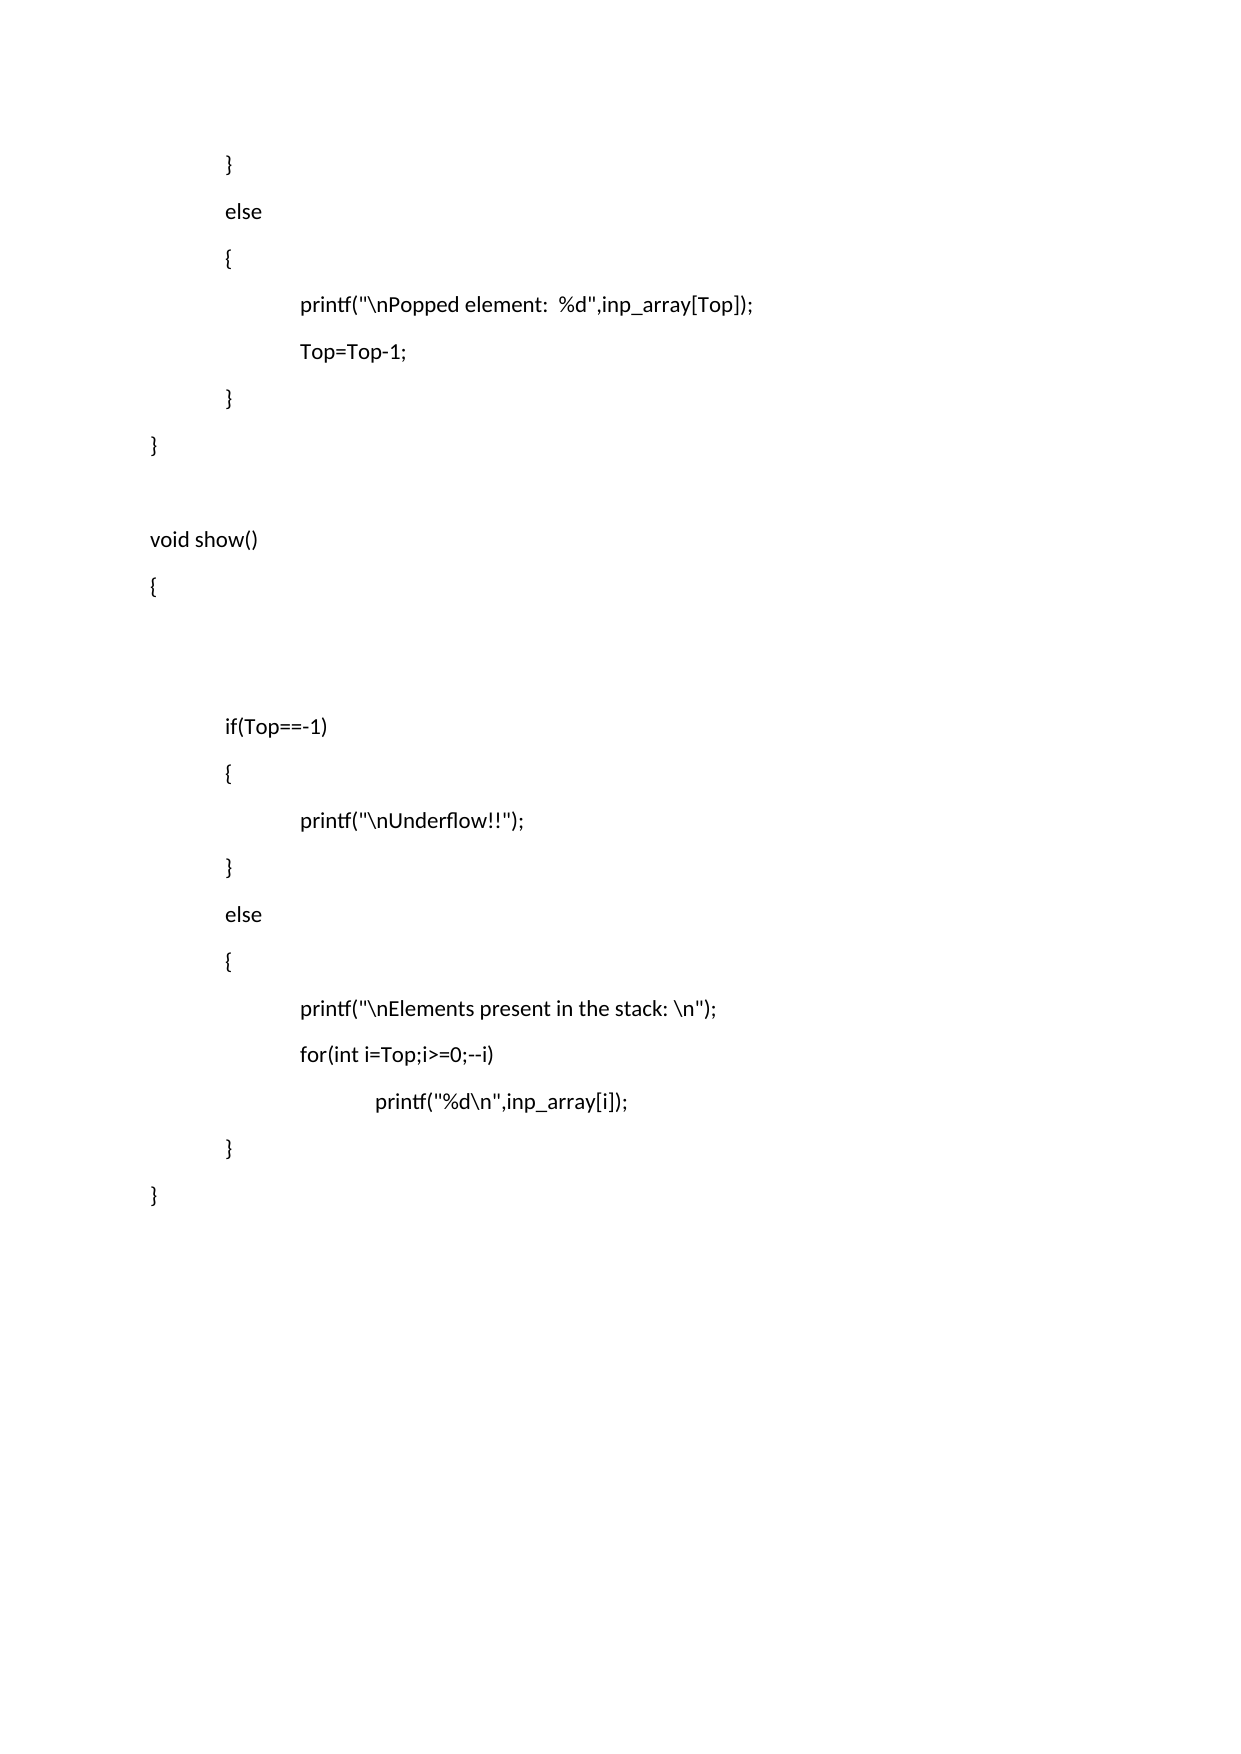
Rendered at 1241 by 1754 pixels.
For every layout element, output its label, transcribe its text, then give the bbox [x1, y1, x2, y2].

text for(int i=Top;i>=0;--i) [150, 1041, 1090, 1069]
text } [150, 853, 1090, 881]
text if(Top==-1) [150, 712, 1090, 741]
text { [150, 572, 1090, 600]
text Top=Top-1; [150, 337, 1090, 366]
text } [150, 431, 1090, 459]
text } [150, 150, 1090, 178]
text else [150, 197, 1090, 225]
text { [150, 947, 1090, 975]
text printf("\nElements present in the stack: \n"); [150, 994, 1090, 1022]
text printf("\nPopped element: %d",inp_array[Top]); [150, 291, 1090, 319]
text { [150, 244, 1090, 272]
text { [150, 759, 1090, 787]
text } [150, 1134, 1090, 1162]
text printf("%d\n",inp_array[i]); [150, 1087, 1090, 1116]
text } [150, 1181, 1090, 1209]
text printf("\nUnderflow!!"); [150, 806, 1090, 834]
text } [150, 384, 1090, 412]
text else [150, 900, 1090, 928]
text void show() [150, 525, 1090, 553]
